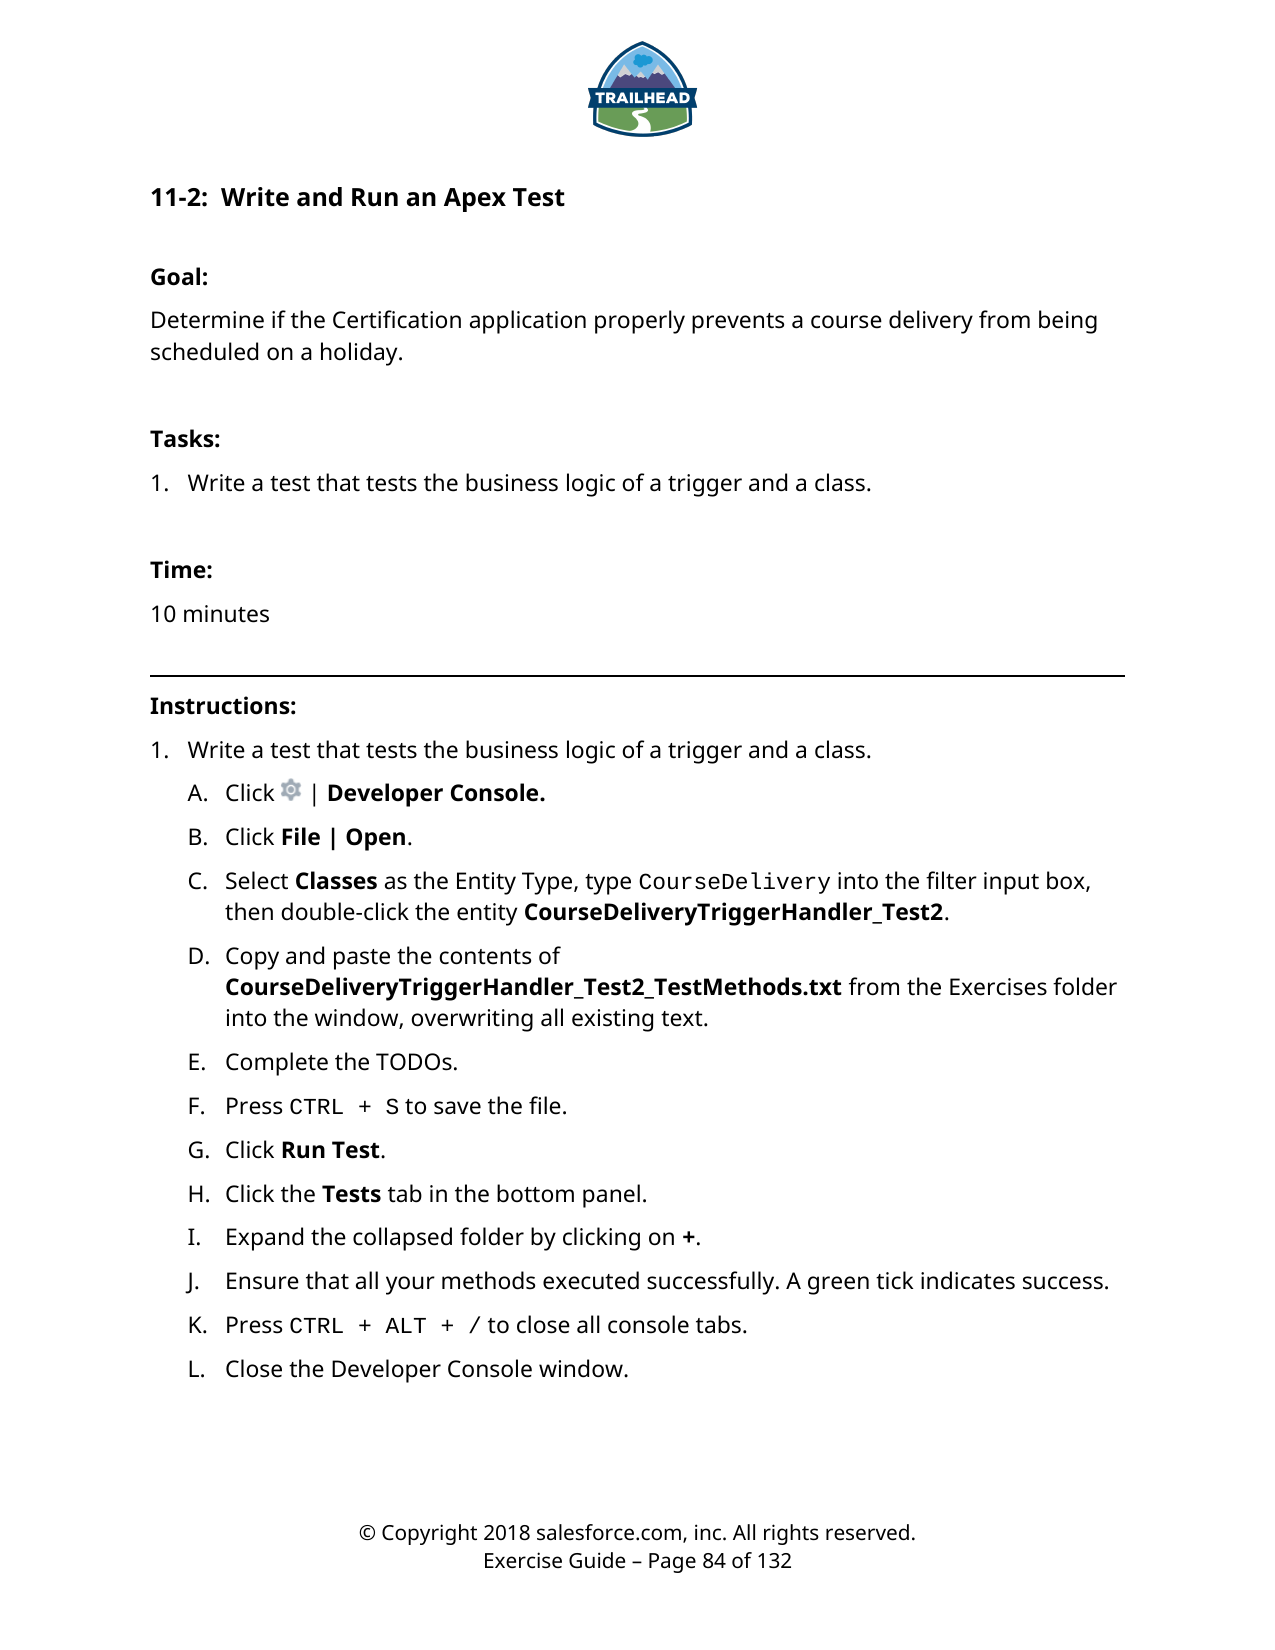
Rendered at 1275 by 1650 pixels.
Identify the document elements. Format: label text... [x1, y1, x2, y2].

subtitle 1. Write a test that tests the business logic of a trigger and a class. [150, 733, 1125, 765]
picture [280, 778, 302, 802]
subtitle E. Complete the TODOs. [150, 1046, 1125, 1077]
subtitle B. Click File | Open. [187, 821, 1125, 852]
subtitle L. Close the Developer Console window. [187, 1353, 1125, 1384]
subtitle D. Copy and paste the contents of CourseDeliveryTriggerHandler_Test2_TestMethods.txt from the Exercises folder into the window, overwriting all existing text. [187, 940, 1125, 1034]
text Goal: [150, 261, 1125, 292]
subtitle A. Click | Developer Console. [187, 777, 1125, 808]
text Tasks: [150, 423, 1125, 454]
subtitle J. Ensure that all your methods executed successfully. A green tick indicates success. [187, 1265, 1125, 1296]
subtitle I. Expand the collapsed folder by clicking on +. [187, 1221, 1125, 1252]
text 10 minutes [150, 598, 1125, 629]
title 11-2: Write and Run an Apex Test [150, 180, 1125, 248]
subtitle C. Select Classes as the Entity Type, type CourseDelivery into the filter input box, then double-click the entity CourseDeliveryTriggerHandler_Test2. [187, 865, 1125, 927]
subtitle K. Press CTRL + ALT + / to close all console tabs. [187, 1309, 1125, 1340]
subtitle H. Click the Tests tab in the bottom panel. [187, 1177, 1125, 1209]
text Determine if the Certification application properly prevents a course delivery from being scheduled on a holiday. [150, 304, 1125, 367]
picture [586, 41, 698, 137]
subtitle G. Click Run Test. [150, 1134, 1125, 1165]
subtitle F. Press CTRL + S to save the file. [187, 1090, 1125, 1121]
text Time: [150, 554, 1125, 586]
subtitle 1. Write a test that tests the business logic of a trigger and a class. [150, 467, 1125, 498]
text Instructions: [150, 690, 1125, 721]
